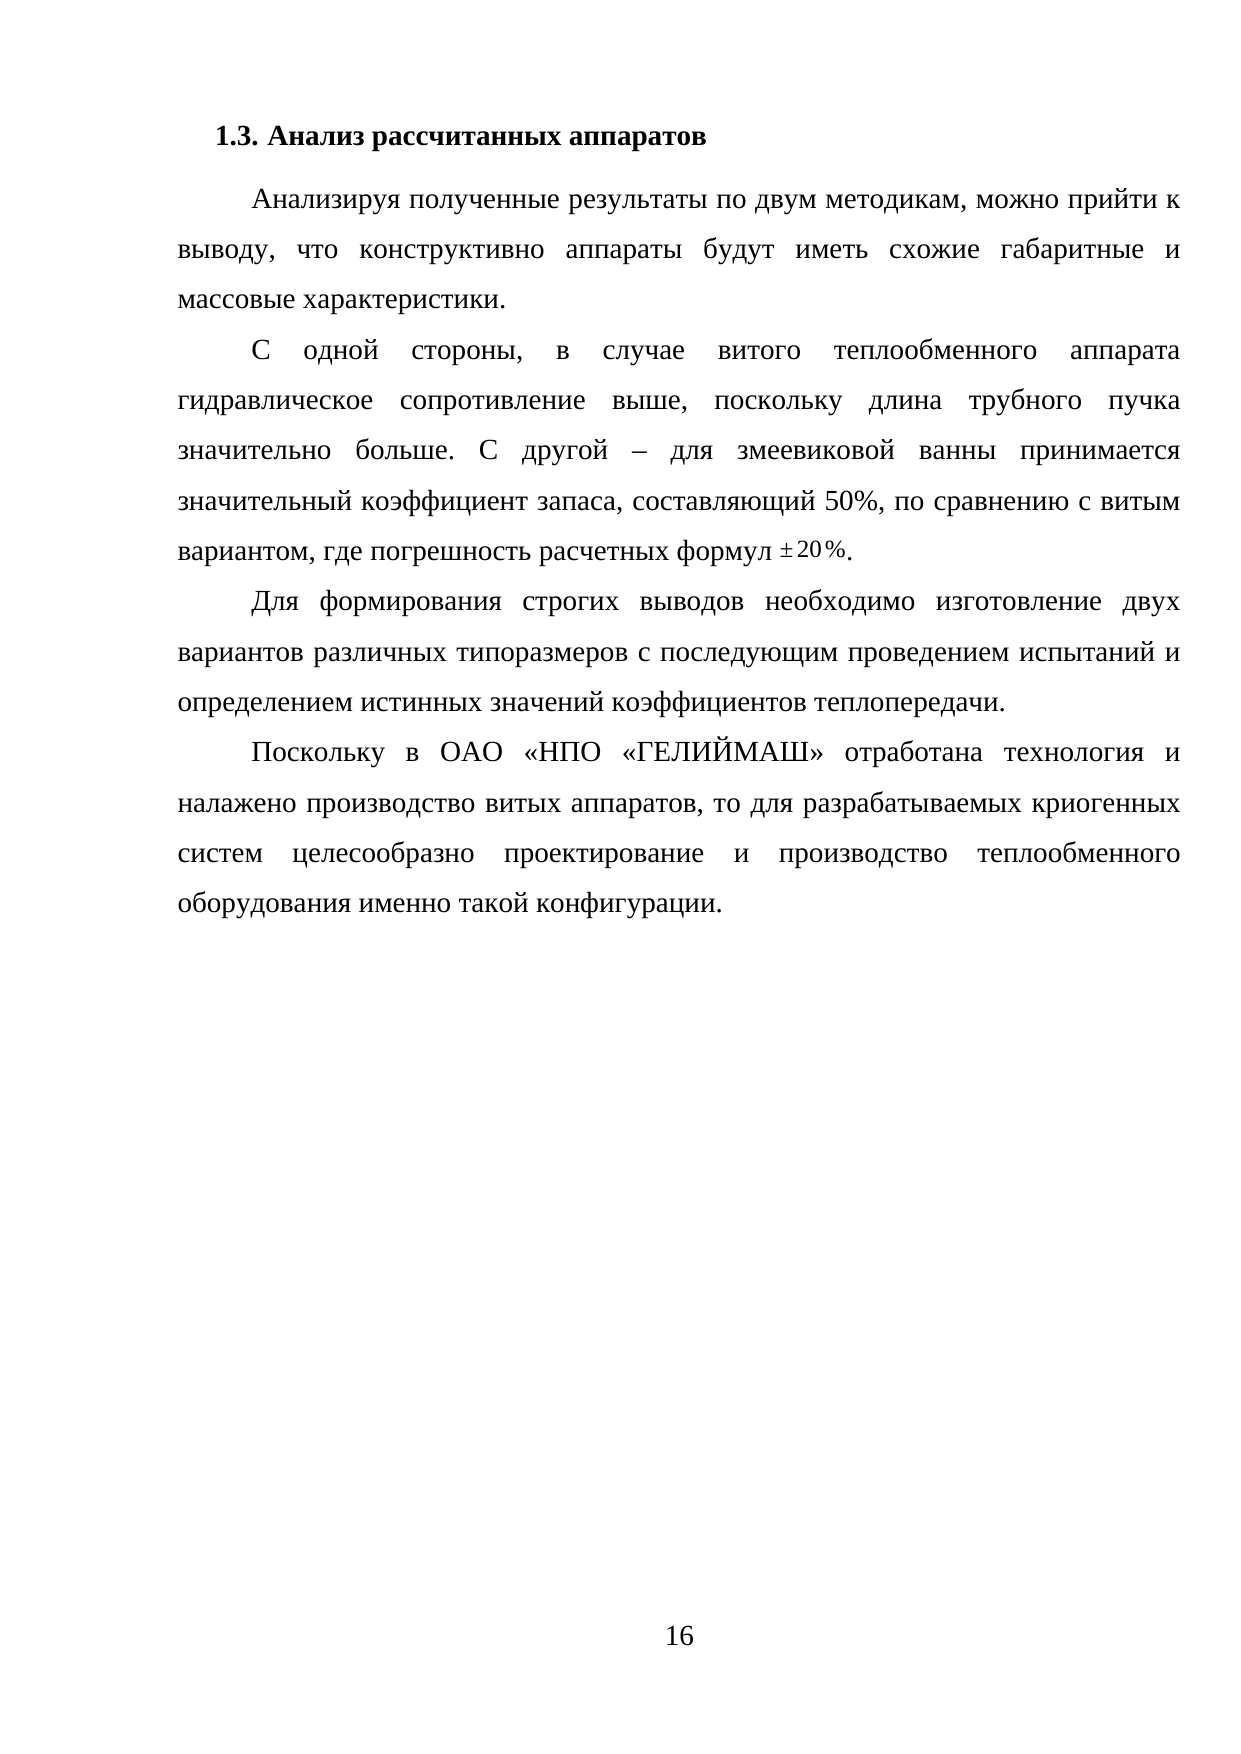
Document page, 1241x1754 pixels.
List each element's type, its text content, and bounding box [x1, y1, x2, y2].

text Анализируя полученные результаты по двум методикам, можно прийти к выводу, что конструктивно аппараты будут иметь схожие габаритные и массовые характеристики. [177, 181, 1181, 315]
text Для формирования строгих выводов необходимо изготовление двух вариантов различных типоразмеров с последующим проведением испытаний и определением истинных значений коэффициентов теплопередачи. [177, 583, 1181, 718]
text Поскольку в ОАО «НПО «ГЕЛИЙМАШ» отработана технология и налажено производство витых аппаратов, то для разрабатываемых криогенных систем целесообразно проектирование и производство теплообменного оборудования именно такой конфигурации. [177, 734, 1181, 919]
subtitle Анализ рассчитанных аппаратов [215, 118, 1181, 152]
text С одной стороны, в случае витого теплообменного аппарата гидравлическое сопротивление выше, поскольку длина трубного пучка значительно больше. С другой – для змеевиковой ванны принимается значительный коэффициент запаса, составляющий 50%, по сравнению с витым вариантом, где погрешность расчетных формул . [177, 332, 1181, 567]
